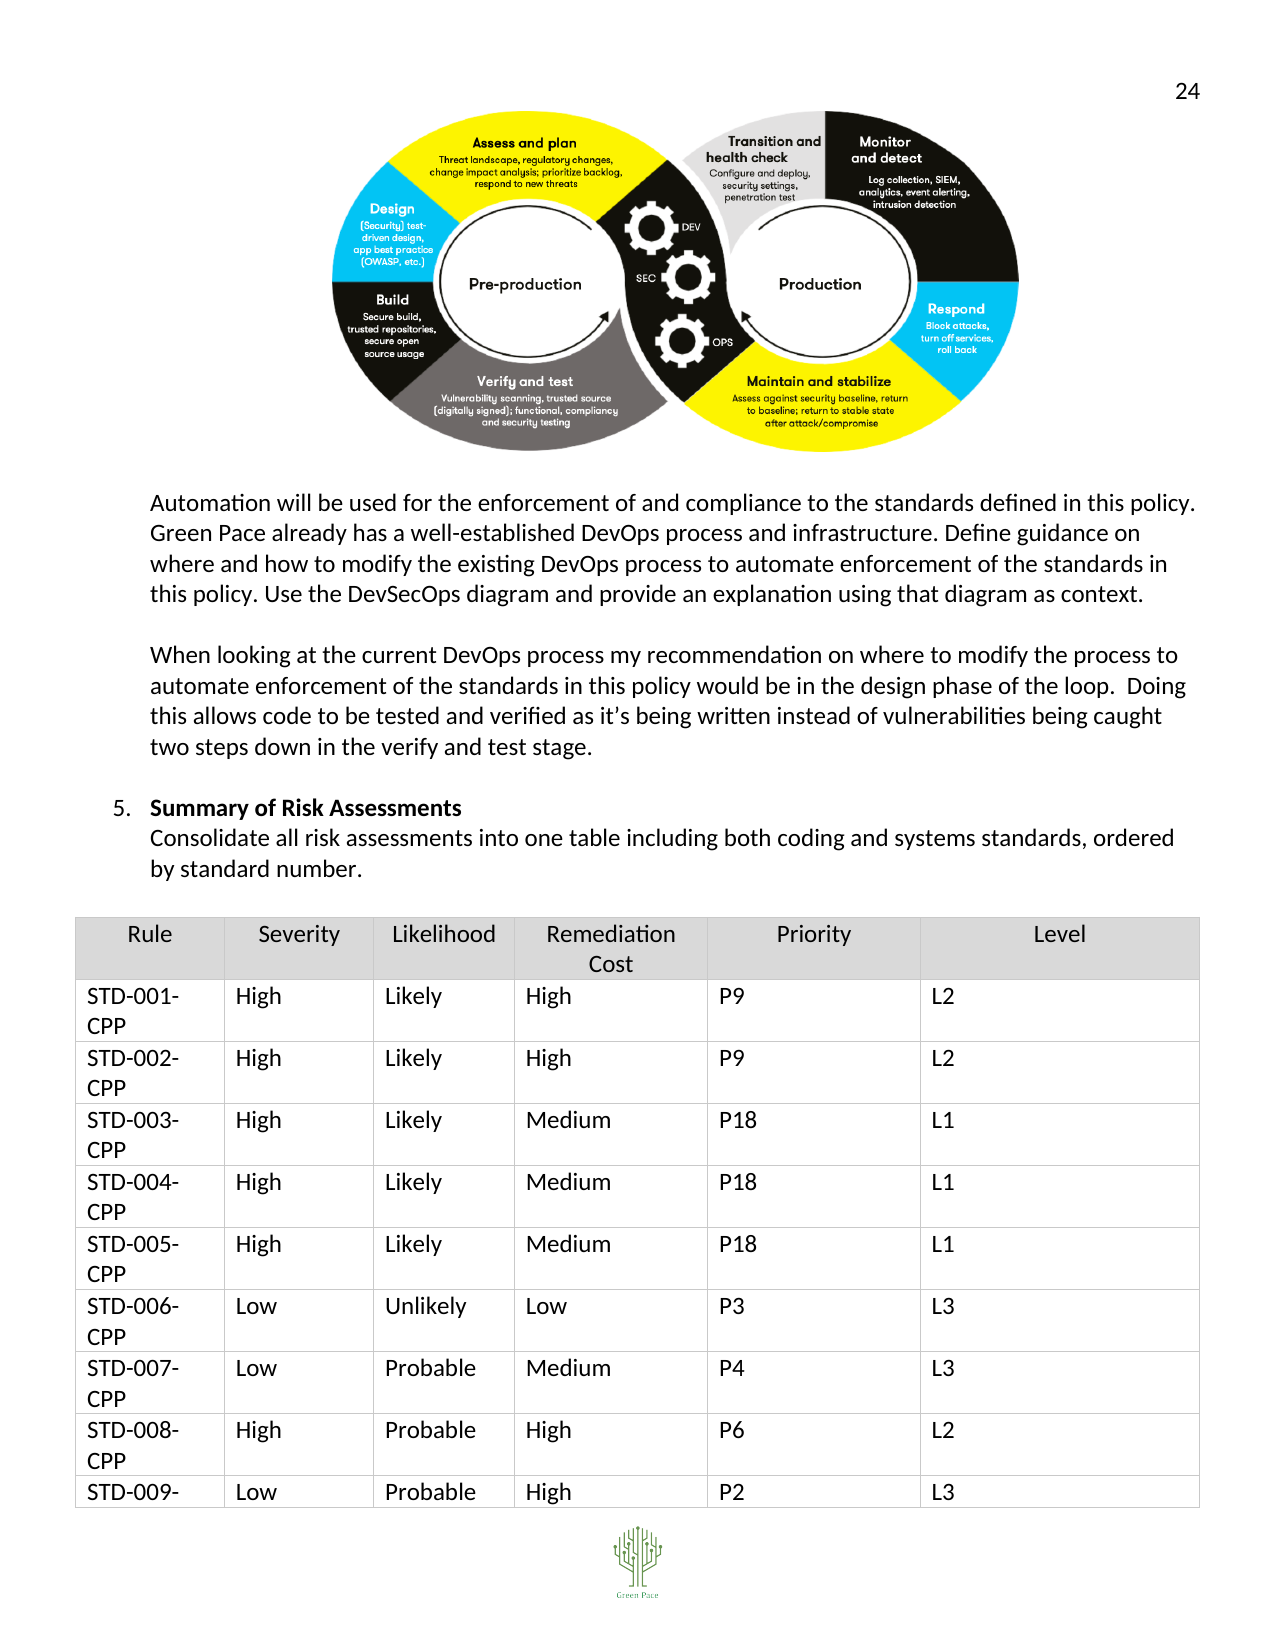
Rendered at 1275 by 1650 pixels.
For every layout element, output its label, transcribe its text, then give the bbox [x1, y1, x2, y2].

table_cell STD-002-CPP [76, 1042, 224, 1103]
table_cell Probable [374, 1352, 514, 1413]
table_cell Medium [515, 1352, 707, 1413]
table_cell STD-006-CPP [76, 1290, 224, 1351]
table_cell High [225, 1166, 373, 1227]
text Consolidate all risk assessments into one table including both coding and systems standards, ordered by standard number. [150, 823, 1200, 884]
table_cell P4 [708, 1352, 920, 1413]
table_header Level [921, 918, 1199, 979]
table_cell STD-007-CPP [76, 1352, 224, 1413]
table_cell P18 [708, 1166, 920, 1227]
table_header Likelihood [374, 918, 514, 979]
table_cell P9 [708, 1042, 920, 1103]
table_cell Likely [374, 1228, 514, 1289]
table_cell Low [515, 1290, 707, 1351]
table_cell L3 [921, 1476, 1199, 1507]
table_cell L1 [921, 1104, 1199, 1165]
table_cell STD-001-CPP [76, 980, 224, 1041]
table_cell STD-005-CPP [76, 1228, 224, 1289]
picture [605, 1521, 670, 1606]
text When looking at the current DevOps process my recommendation on where to modify the process to automate enforcement of the standards in this policy would be in the design phase of the loop. Doing this allows code to be tested and verified as it’s being written instead of vulnerabilities being caught two steps down in the verify and test stage. [150, 639, 1200, 762]
table_cell P2 [708, 1476, 920, 1507]
table_header Priority [708, 918, 920, 979]
table_cell Likely [374, 1166, 514, 1227]
table_cell High [515, 1042, 707, 1103]
table_cell High [225, 1042, 373, 1103]
picture [327, 105, 1023, 457]
table_cell Low [225, 1290, 373, 1351]
table_cell L2 [921, 980, 1199, 1041]
table_cell Likely [374, 1042, 514, 1103]
table_cell High [225, 1414, 373, 1475]
table_header Rule [76, 918, 224, 979]
table_cell L1 [921, 1166, 1199, 1227]
table_cell P9 [708, 980, 920, 1041]
table_cell Probable [374, 1476, 514, 1507]
table_cell Probable [374, 1414, 514, 1475]
table_cell High [225, 1228, 373, 1289]
table_cell Medium [515, 1228, 707, 1289]
table_cell P18 [708, 1104, 920, 1165]
table_cell Unlikely [374, 1290, 514, 1351]
table_cell High [225, 1104, 373, 1165]
table_cell High [225, 980, 373, 1041]
table_cell L2 [921, 1414, 1199, 1475]
table_cell Medium [515, 1166, 707, 1227]
table_cell L2 [921, 1042, 1199, 1103]
table_cell Low [225, 1352, 373, 1413]
table_cell High [515, 1476, 707, 1507]
table_cell L3 [921, 1290, 1199, 1351]
table_cell STD-008-CPP [76, 1414, 224, 1475]
table_cell STD-009-CPP [76, 1476, 224, 1507]
table_cell High [515, 1414, 707, 1475]
table_cell P6 [708, 1414, 920, 1475]
text Automation will be used for the enforcement of and compliance to the standards defined in this policy. Green Pace already has a well-established DevOps process and infrastructure. Define guidance on where and how to modify the existing DevOps process to automate enforcement of the standards in this policy. Use the DevSecOps diagram and provide an explanation using that diagram as context. [150, 487, 1200, 609]
table_cell STD-003-CPP [76, 1104, 224, 1165]
table_cell P3 [708, 1290, 920, 1351]
table_cell High [515, 980, 707, 1041]
table_header Severity [225, 918, 373, 979]
table_cell Likely [374, 1104, 514, 1165]
table_cell Medium [515, 1104, 707, 1165]
table_header Remediation Cost [515, 918, 707, 979]
subtitle Summary of Risk Assessments [112, 792, 1200, 823]
table_cell Low [225, 1476, 373, 1507]
table_cell Likely [374, 980, 514, 1041]
table_cell L1 [921, 1228, 1199, 1289]
table_cell STD-004-CPP [76, 1166, 224, 1227]
table_cell P18 [708, 1228, 920, 1289]
table_cell L3 [921, 1352, 1199, 1413]
